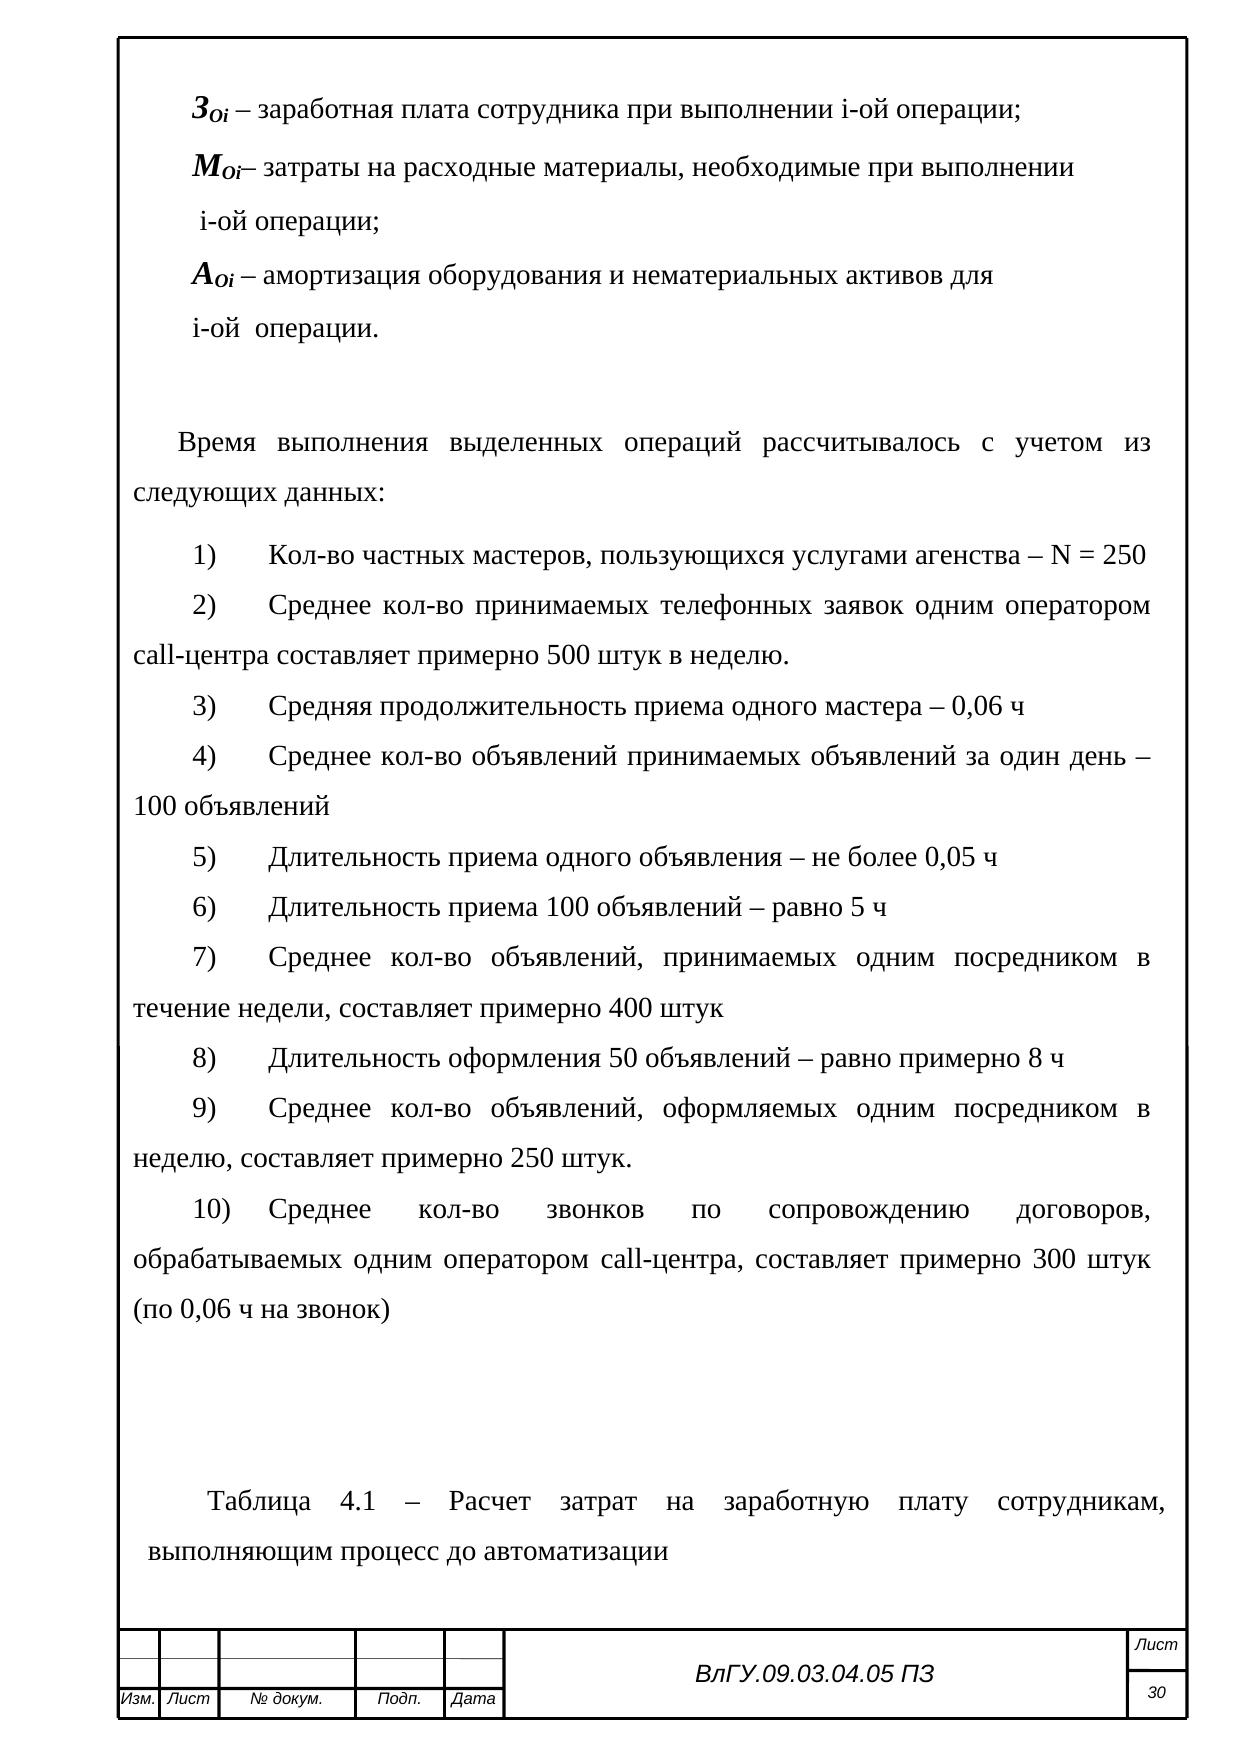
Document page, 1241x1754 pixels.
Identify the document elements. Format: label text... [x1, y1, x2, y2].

list Среднее кол-во принимаемых телефонных заявок одним оператором call-центра составляет примерно 500 штук в неделю. [133, 587, 1152, 671]
text ЗOi – заработная плата сотрудника при выполнении i-ой операции; [148, 88, 1152, 126]
list Среднее кол-во звонков по сопровождению договоров, обрабатываемых одним оператором call-центра, составляет примерно 300 штук (по 0,06 ч на звонок) [133, 1191, 1152, 1325]
list Среднее кол-во объявлений, оформляемых одним посредником в неделю, составляет примерно 250 штук. [133, 1090, 1152, 1174]
list Среднее кол-во объявлений принимаемых объявлений за один день – 100 объявлений [133, 738, 1152, 822]
list Среднее кол-во объявлений, принимаемых одним посредником в течение недели, составляет примерно 400 штук [133, 939, 1152, 1023]
text МOi– затраты на расходные материалы, необходимые при выполнении [148, 145, 1152, 184]
list Длительность приема 100 объявлений – равно 5 ч [133, 889, 1152, 923]
list Длительность оформления 50 объявлений – равно примерно 8 ч [133, 1040, 1152, 1073]
text Таблица 4.1 – Расчет затрат на заработную плату сотрудникам, выполняющим процесс до автоматизации [148, 1483, 1167, 1567]
list Длительность приема одного объявления – не более 0,05 ч [133, 839, 1152, 872]
text i-ой операции. [148, 311, 1152, 344]
text АOi – амортизация оборудования и нематериальных активов для [148, 253, 1152, 291]
list Кол-во частных мастеров, пользующихся услугами агенства – N = 250 [133, 537, 1152, 570]
text Время выполнения выделенных операций рассчитывалось с учетом из следующих данных: [133, 424, 1152, 508]
text i-ой операции; [148, 203, 1152, 236]
list Средняя продолжительность приема одного мастера – 0,06 ч [133, 688, 1152, 721]
